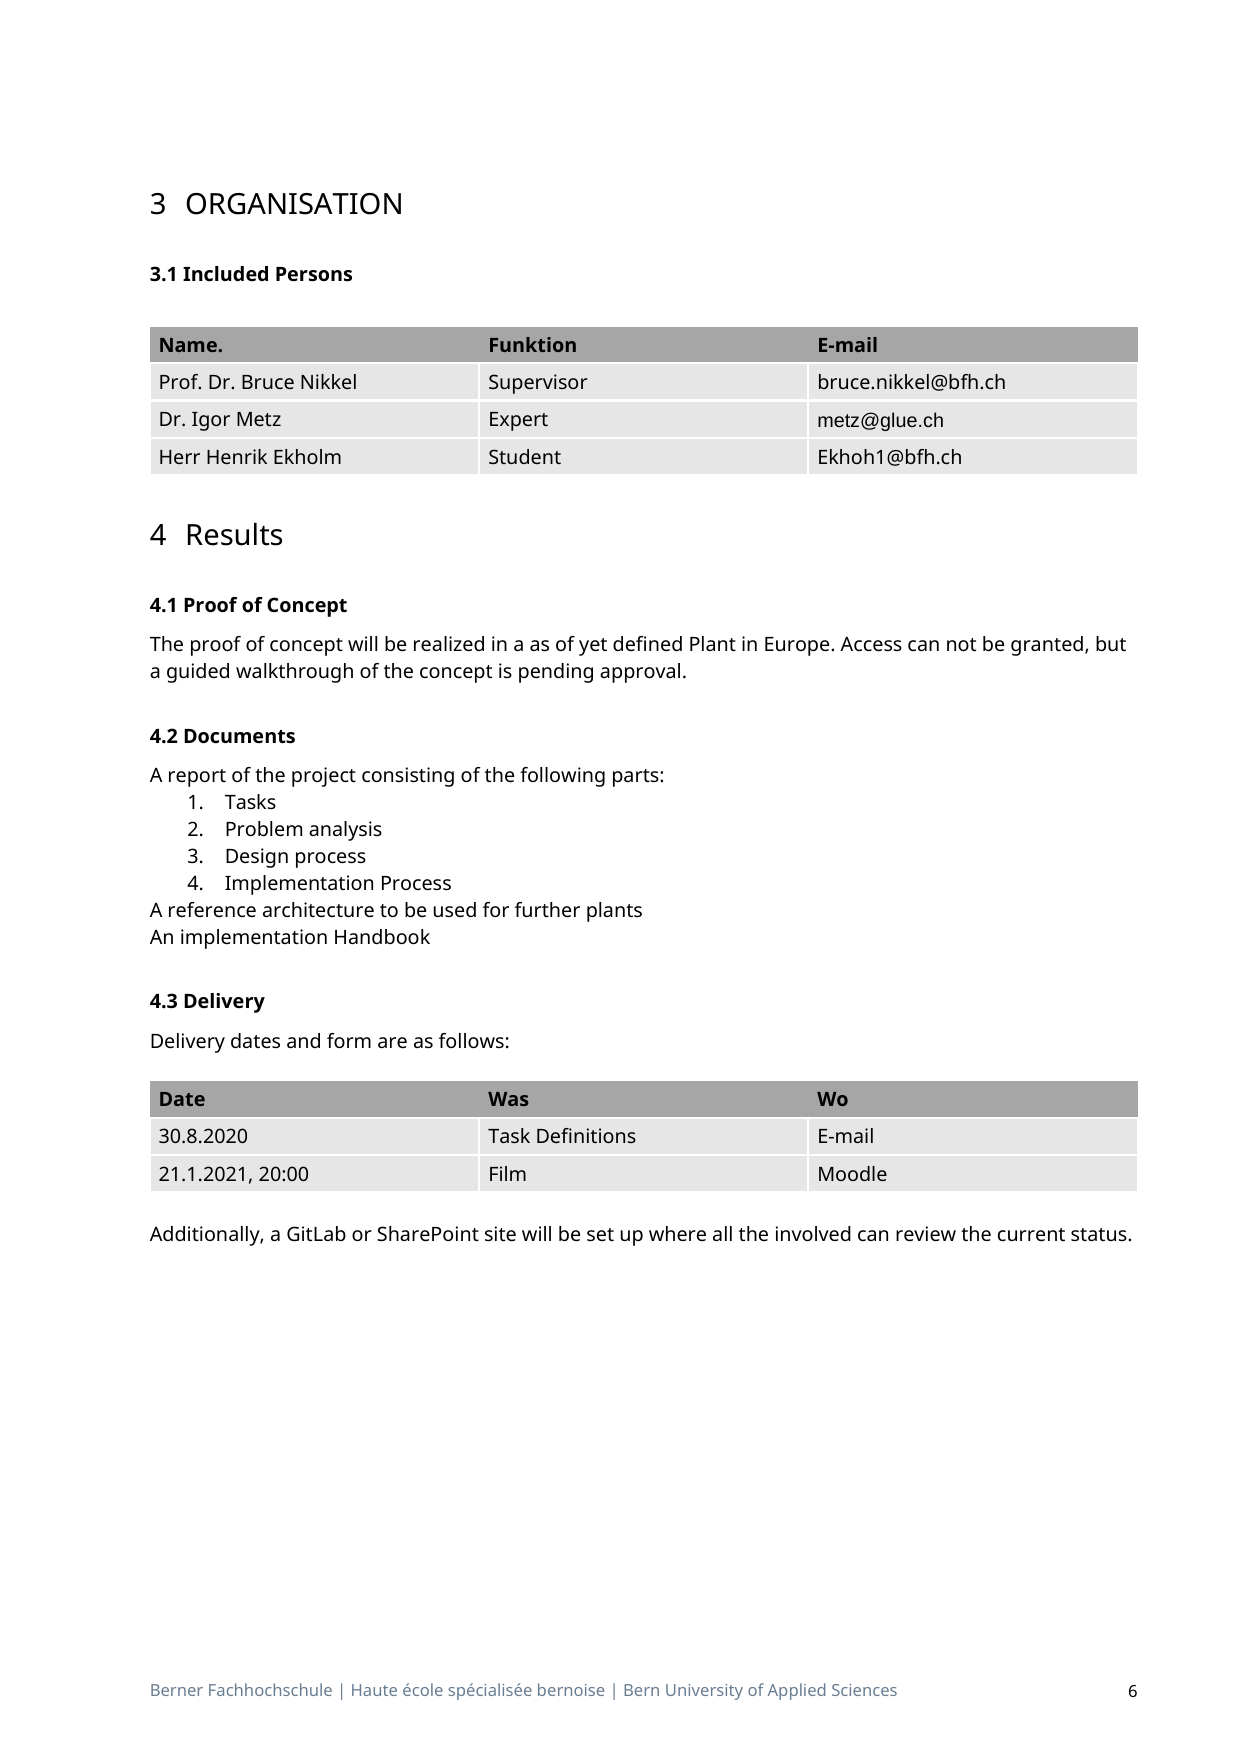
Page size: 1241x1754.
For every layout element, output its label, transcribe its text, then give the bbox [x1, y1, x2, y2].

list Tasks [187, 788, 1136, 815]
table_header Funktion [479, 327, 808, 362]
text A reference architecture to be used for further plants [149, 896, 1136, 923]
table_header Was [479, 1081, 808, 1117]
text An implementation Handbook [149, 923, 1136, 950]
subtitle Proof of Concept [149, 591, 1136, 618]
list Implementation Process [187, 869, 1136, 896]
list Design process [187, 842, 1136, 869]
table_cell Task Definitions [480, 1119, 807, 1154]
table_cell 21.1.2021, 20:00 [151, 1156, 478, 1191]
table_cell metz@glue.ch [809, 402, 1137, 437]
table_cell 30.8.2020 [151, 1119, 478, 1154]
table_cell Supervisor [480, 364, 807, 399]
table_cell Herr Henrik Ekholm [151, 439, 478, 474]
subtitle Included Persons [149, 260, 1136, 287]
subtitle Documents [149, 722, 1136, 749]
subtitle ORGANISATION [149, 183, 1136, 223]
text The proof of concept will be realized in a as of yet defined Plant in Europe. Access can not be granted, but a guided walkthrough of the concept is pending approval. [149, 631, 1136, 684]
table_cell bruce.nikkel@bfh.ch [809, 364, 1137, 399]
table_cell Prof. Dr. Bruce Nikkel [151, 364, 478, 399]
table_header E-mail [808, 327, 1138, 362]
subtitle Results [149, 514, 1136, 553]
table_cell Dr. Igor Metz [151, 402, 478, 437]
text A report of the project consisting of the following parts: [149, 761, 1136, 788]
table_cell E-mail [809, 1119, 1137, 1154]
table_header Wo [808, 1081, 1138, 1117]
text Additionally, a GitLab or SharePoint site will be set up where all the involved can review the current status. [149, 1220, 1136, 1247]
table_cell Student [480, 439, 807, 474]
table_header Name. [150, 327, 479, 362]
table_cell Film [480, 1156, 807, 1191]
list Problem analysis [187, 815, 1136, 842]
table_header Date [150, 1081, 479, 1117]
text Delivery dates and form are as follows: [149, 1027, 1136, 1054]
table_cell Expert [480, 402, 807, 437]
table_cell Moodle [809, 1156, 1137, 1191]
table_cell Ekhoh1@bfh.ch [809, 439, 1137, 474]
subtitle Delivery [149, 988, 1136, 1015]
